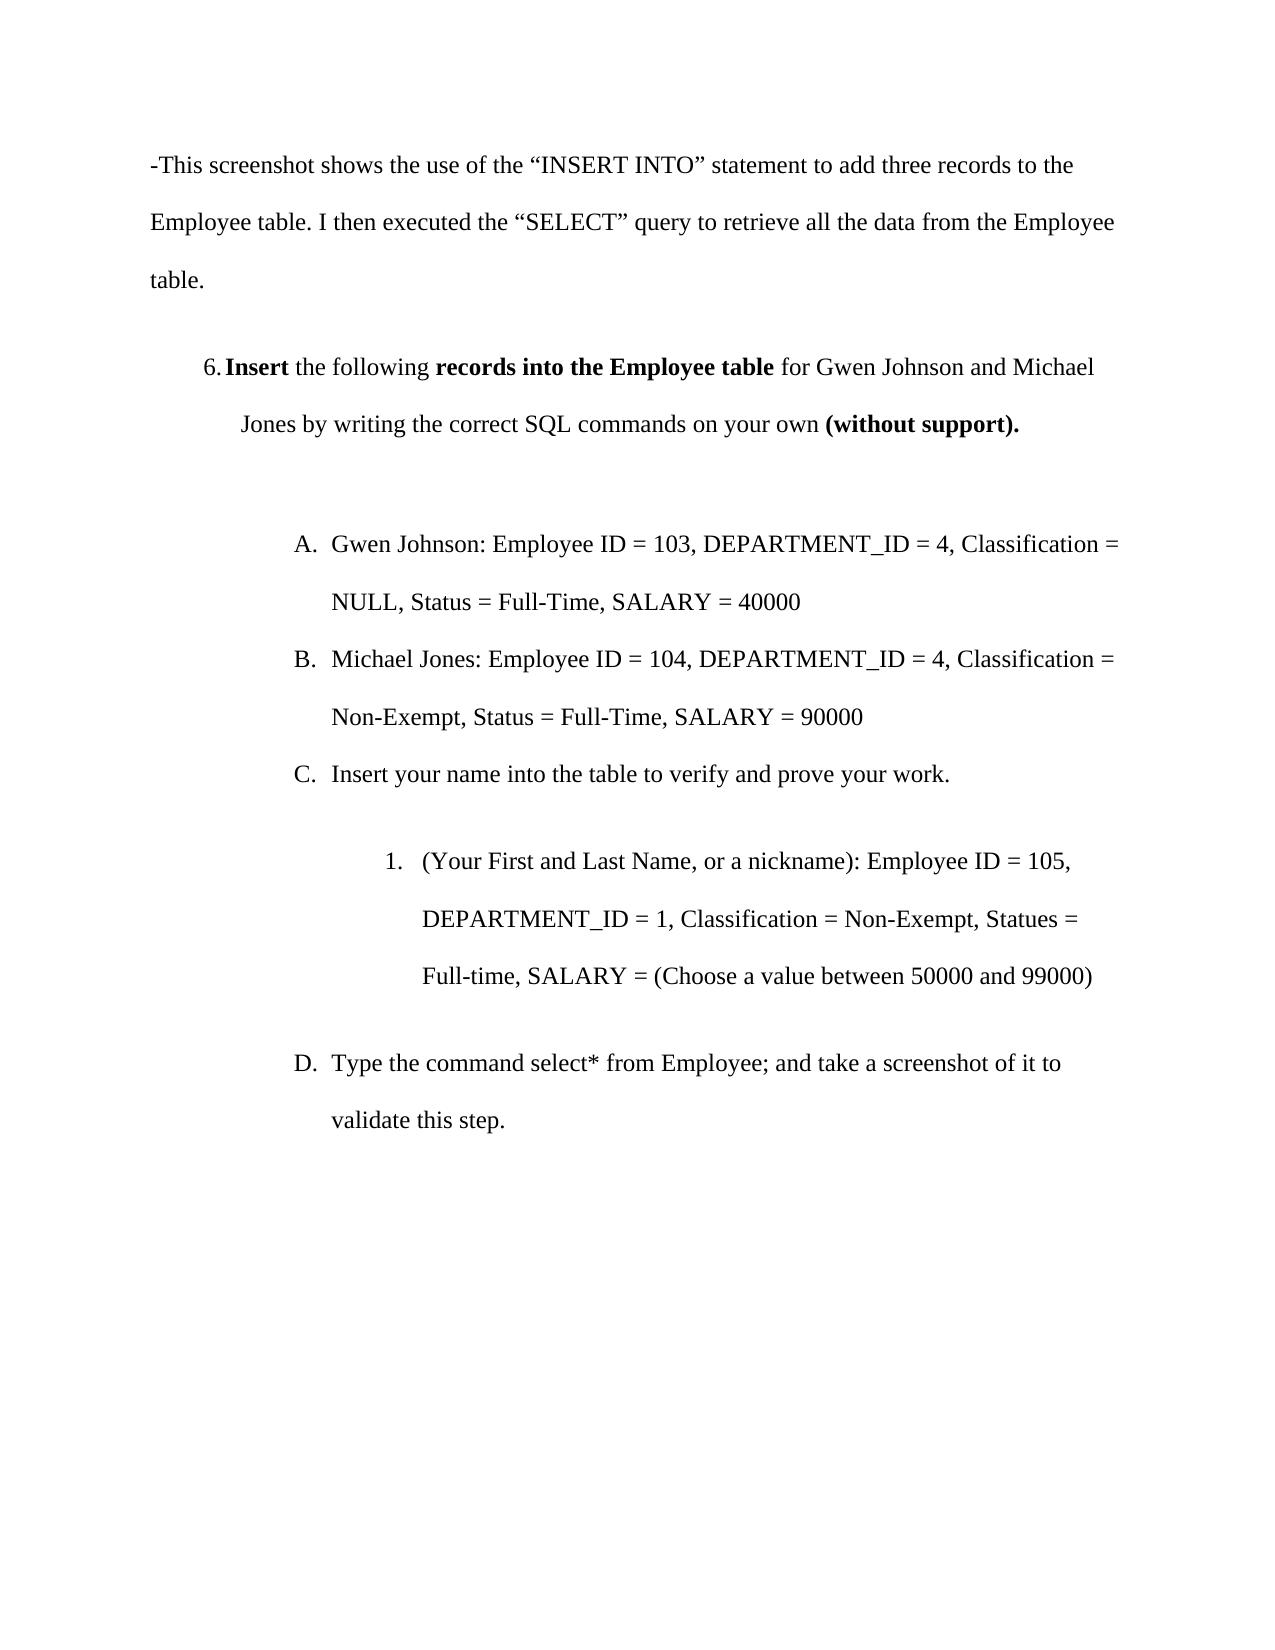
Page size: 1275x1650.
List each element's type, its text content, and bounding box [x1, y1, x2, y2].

list (Your First and Last Name, or a nickname): Employee ID = 105, DEPARTMENT_ID = 1, Classification = Non-Exempt, Statues = Full-time, SALARY = (Choose a value between 50000 and 99000) [384, 846, 1125, 990]
list Michael Jones: Employee ID = 104, DEPARTMENT_ID = 4, Classification = Non-Exempt, Status = Full-Time, SALARY = 90000 [294, 644, 1125, 731]
list Type the command select* from Employee; and take a screenshot of it to validate this step. [294, 1048, 1125, 1134]
list Insert your name into the table to verify and prove your work. [294, 759, 1125, 788]
text -This screenshot shows the use of the “INSERT INTO” statement to add three records to the Employee table. I then executed the “SELECT” query to retrieve all the data from the Employee table. [150, 150, 1125, 294]
list Insert the following records into the Employee table for Gwen Johnson and Michael Jones by writing the correct SQL commands on your own (without support). [203, 352, 1125, 499]
list Gwen Johnson: Employee ID = 103, DEPARTMENT_ID = 4, Classification = NULL, Status = Full-Time, SALARY = 40000 [294, 529, 1125, 616]
